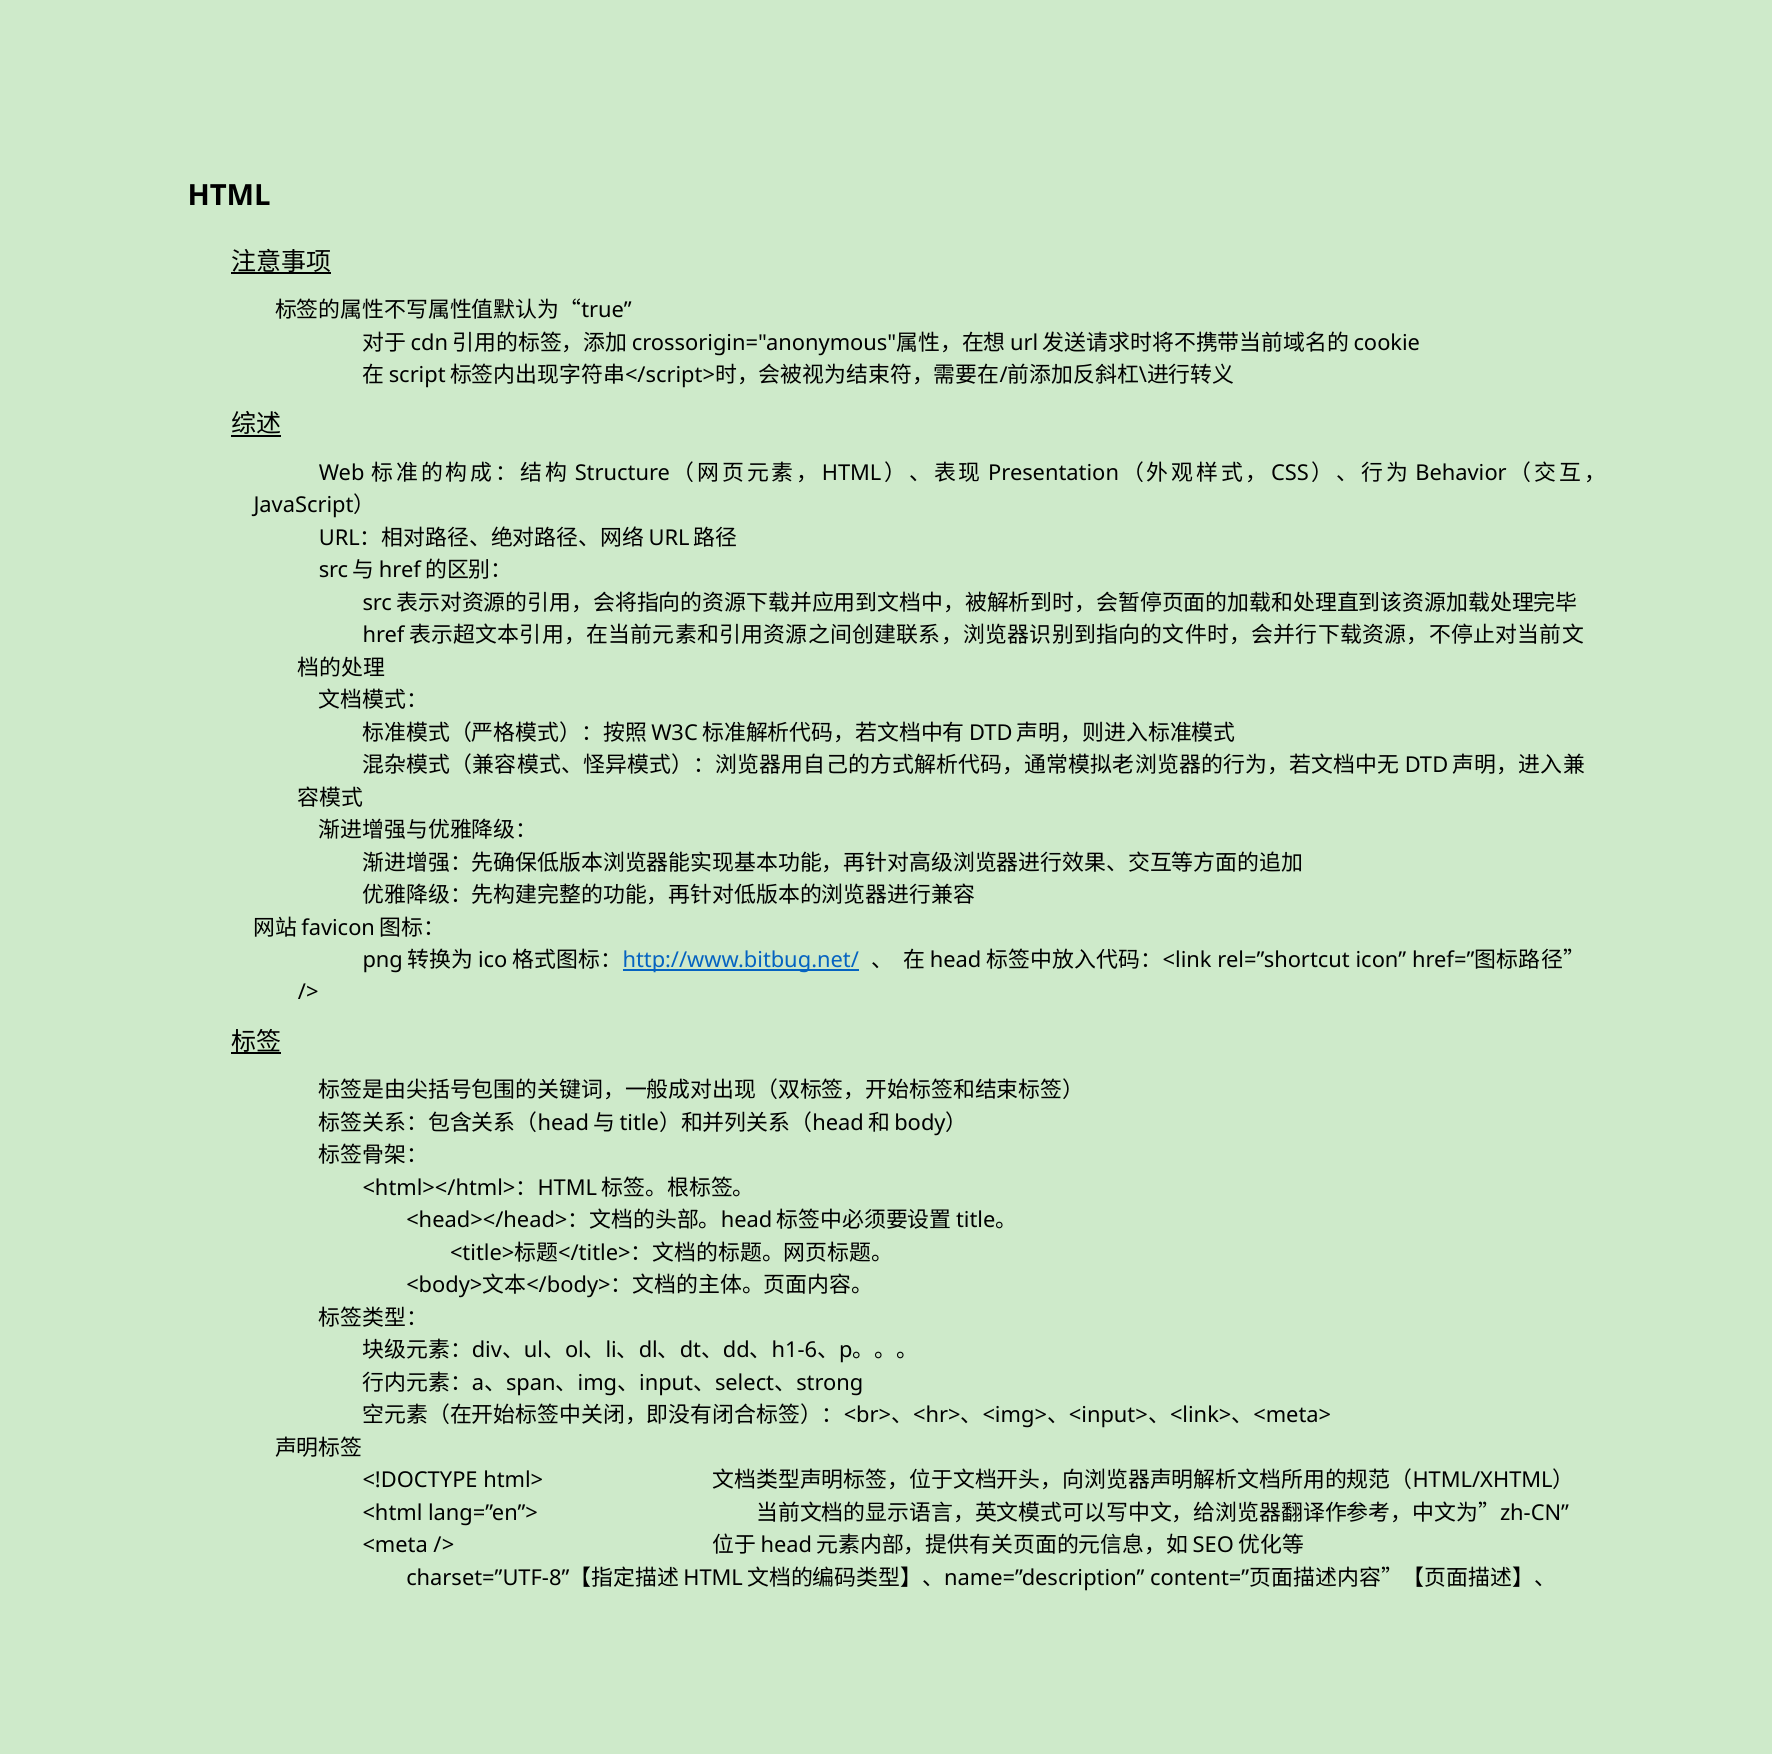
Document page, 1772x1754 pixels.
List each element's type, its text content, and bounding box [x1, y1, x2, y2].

list 标签类型： [276, 1299, 1585, 1332]
subtitle 综述 [231, 389, 1585, 454]
list 块级元素：div、ul、ol、li、dl、dt、dd、h1-6、p。。。 [320, 1332, 1585, 1364]
list 文档模式： [253, 682, 1585, 714]
list 标签关系：包含关系（head与title）和并列关系（head和body） [276, 1104, 1585, 1137]
list URL：相对路径、绝对路径、网络URL路径 [253, 519, 1585, 552]
list src与href的区别： [253, 552, 1585, 584]
list <body>文本</body>：文档的主体。页面内容。 [364, 1267, 1585, 1299]
list 空元素（在开始标签中关闭，即没有闭合标签）：<br>、<hr>、<img>、<input>、<link>、<meta> [320, 1397, 1585, 1429]
list <head></head>：文档的头部。head标签中必须要设置title。 [364, 1202, 1585, 1234]
text 网站favicon图标： [209, 909, 1585, 942]
list 优雅降级：先构建完整的功能，再针对低版本的浏览器进行兼容 [298, 877, 1585, 909]
list href表示超文本引用，在当前元素和引用资源之间创建联系，浏览器识别到指向的文件时，会并行下载资源，不停止对当前文档的处理 [298, 617, 1585, 682]
list Web标准的构成：结构Structure（网页元素，HTML）、表现Presentation（外观样式，CSS）、行为Behavior（交互，JavaScript） [253, 454, 1585, 519]
list <title>标题</title>：文档的标题。网页标题。 [408, 1234, 1585, 1267]
list 渐进增强：先确保低版本浏览器能实现基本功能，再针对高级浏览器进行效果、交互等方面的追加 [298, 844, 1585, 877]
list charset=”UTF-8”【指定描述HTML文档的编码类型】、name=”description” content=”页面描述内容”【页面描述】、 [364, 1559, 1585, 1592]
list 标签是由尖括号包围的关键词，一般成对出现（双标签，开始标签和结束标签） [276, 1072, 1585, 1104]
list 对于cdn引用的标签，添加crossorigin="anonymous"属性，在想url发送请求时将不携带当前域名的cookie [275, 324, 1585, 357]
subtitle 声明标签 [275, 1429, 1585, 1462]
list <html lang=”en”> 当前文档的显示语言，英文模式可以写中文，给浏览器翻译作参考，中文为”zh-CN” [320, 1494, 1585, 1527]
list 标签骨架： [276, 1137, 1585, 1169]
list <!DOCTYPE html> 文档类型声明标签，位于文档开头，向浏览器声明解析文档所用的规范（HTML/XHTML） [320, 1462, 1585, 1494]
subtitle HTML [187, 162, 1585, 227]
list 渐进增强与优雅降级： [253, 812, 1585, 844]
list <html></html>：HTML标签。根标签。 [320, 1169, 1585, 1202]
list png转换为ico格式图标：http://www.bitbug.net/ 、 在head标签中放入代码：<link rel=”shortcut icon” href=”图标路径” /> [298, 942, 1585, 1007]
subtitle 标签 [231, 1007, 1585, 1072]
subtitle 注意事项 [231, 227, 1585, 292]
list 行内元素：a、span、img、input、select、strong [320, 1364, 1585, 1397]
list 在script标签内出现字符串</script>时，会被视为结束符，需要在/前添加反斜杠\进行转义 [275, 357, 1585, 389]
list 标准模式（严格模式）：按照W3C标准解析代码，若文档中有DTD声明，则进入标准模式 [298, 714, 1585, 747]
text 标签的属性不写属性值默认为“true” [231, 292, 1585, 324]
list 混杂模式（兼容模式、怪异模式）：浏览器用自己的方式解析代码，通常模拟老浏览器的行为，若文档中无DTD声明，进入兼容模式 [298, 747, 1585, 812]
list <meta /> 位于head元素内部，提供有关页面的元信息，如SEO优化等 [320, 1527, 1585, 1559]
list src表示对资源的引用，会将指向的资源下载并应用到文档中，被解析到时，会暂停页面的加载和处理直到该资源加载处理完毕 [298, 584, 1585, 617]
